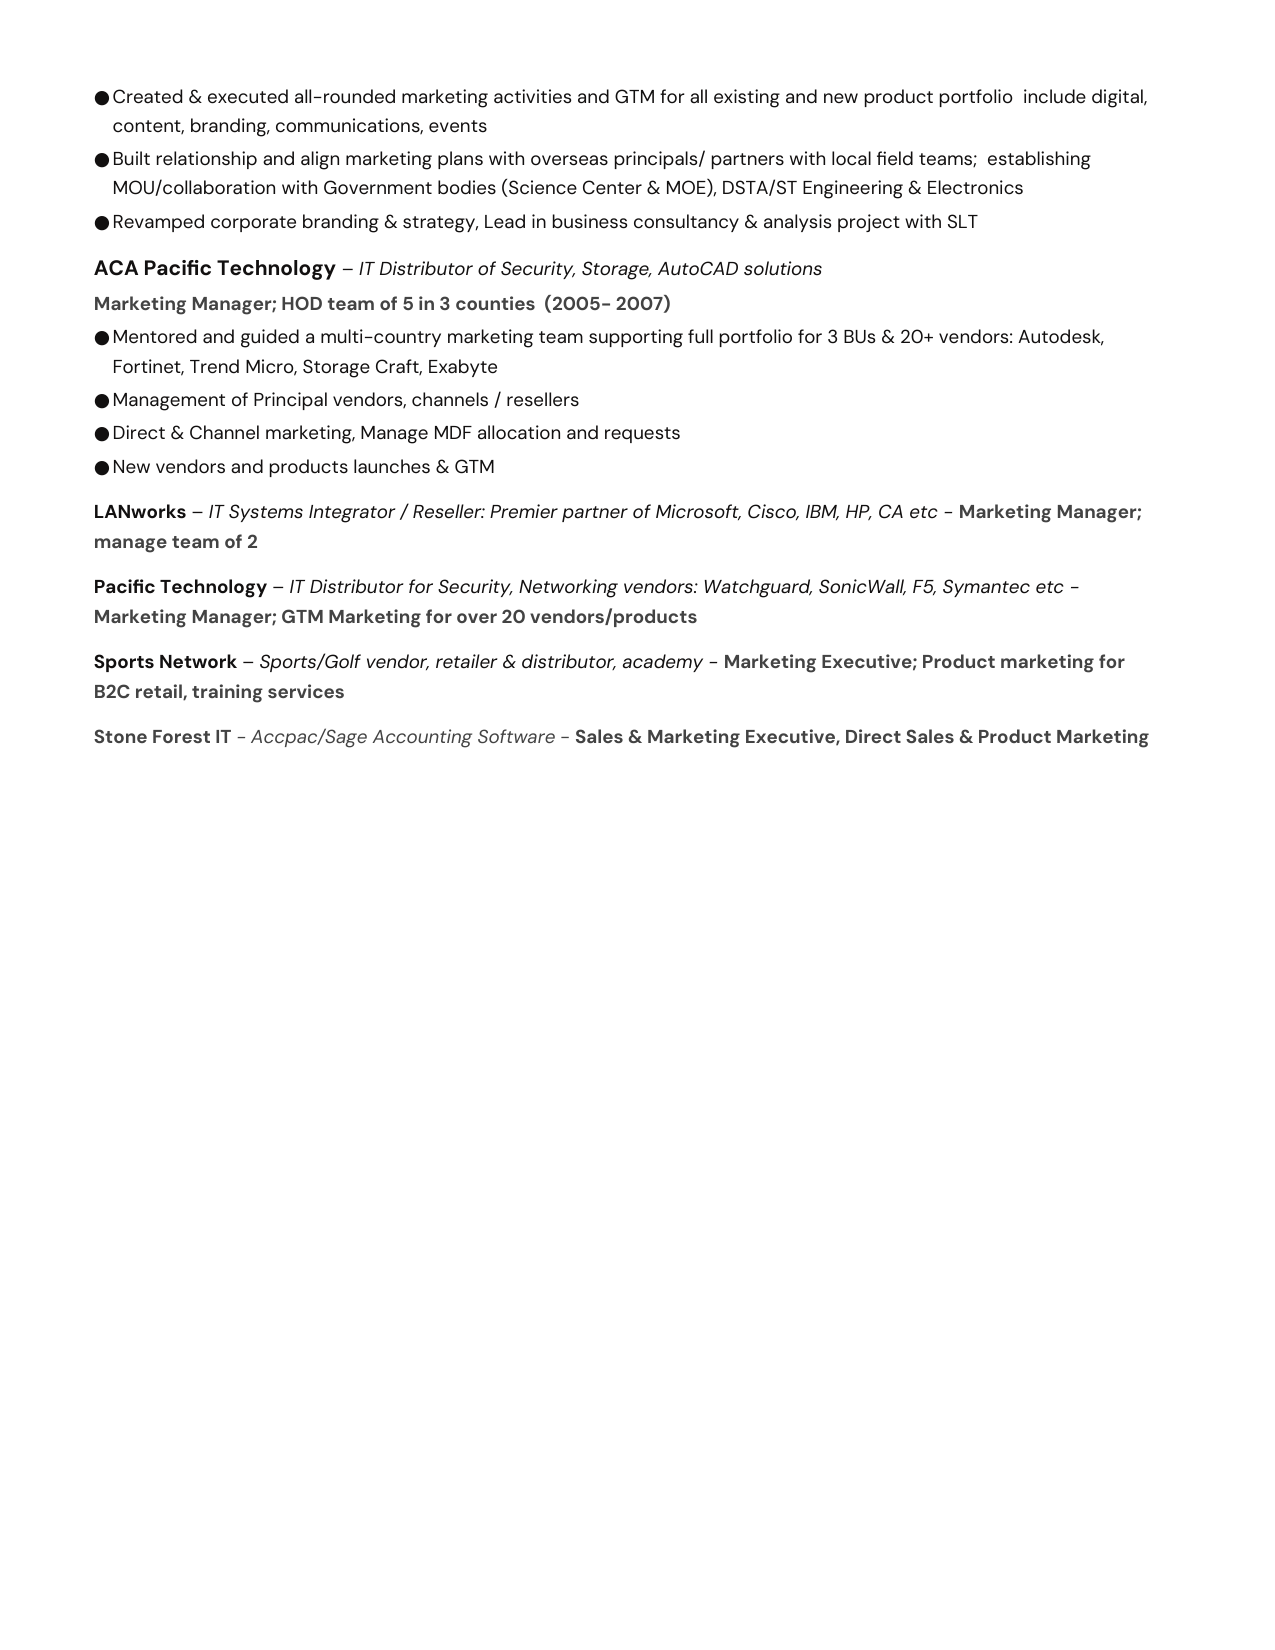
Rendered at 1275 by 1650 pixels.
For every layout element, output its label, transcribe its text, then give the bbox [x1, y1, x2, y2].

text LANworks – IT Systems Integrator / Reseller: Premier partner of Microsoft, Cisco, IBM, HP, CA etc - Marketing Manager; manage team of 2 [94, 500, 1164, 554]
list Revamped corporate branding & strategy, Lead in business consultancy & analysis project with SLT [94, 209, 1164, 234]
list Mentored and guided a multi-country marketing team supporting full portfolio for 3 BUs & 20+ vendors: Autodesk, Fortinet, Trend Micro, Storage Craft, Exabyte [94, 325, 1164, 379]
list Built relationship and align marketing plans with overseas principals/ partners with local field teams; establishing MOU/collaboration with Government bodies (Science Center & MOE), DSTA/ST Engineering & Electronics [94, 147, 1164, 200]
list Direct & Channel marketing, Manage MDF allocation and requests [94, 421, 1164, 445]
text ACA Pacific Technology – IT Distributor of Security, Storage, AutoCAD solutions [94, 255, 1164, 282]
text Pacific Technology – IT Distributor for Security, Networking vendors: Watchguard, SonicWall, F5, Symantec etc - Marketing Manager; GTM Marketing for over 20 vendors/products [94, 575, 1164, 629]
text Stone Forest IT - Accpac/Sage Accounting Software - Sales & Marketing Executive, Direct Sales & Product Marketing [94, 725, 1164, 749]
list Created & executed all-rounded marketing activities and GTM for all existing and new product portfolio include digital, content, branding, communications, events [94, 84, 1164, 138]
text Marketing Manager; HOD team of 5 in 3 counties (2005- 2007) [94, 292, 1164, 316]
list New vendors and products launches & GTM [94, 454, 1164, 479]
text Sports Network – Sports/Golf vendor, retailer & distributor, academy - Marketing Executive; Product marketing for B2C retail, training services [94, 650, 1164, 704]
list Management of Principal vendors, channels / resellers [94, 388, 1164, 412]
